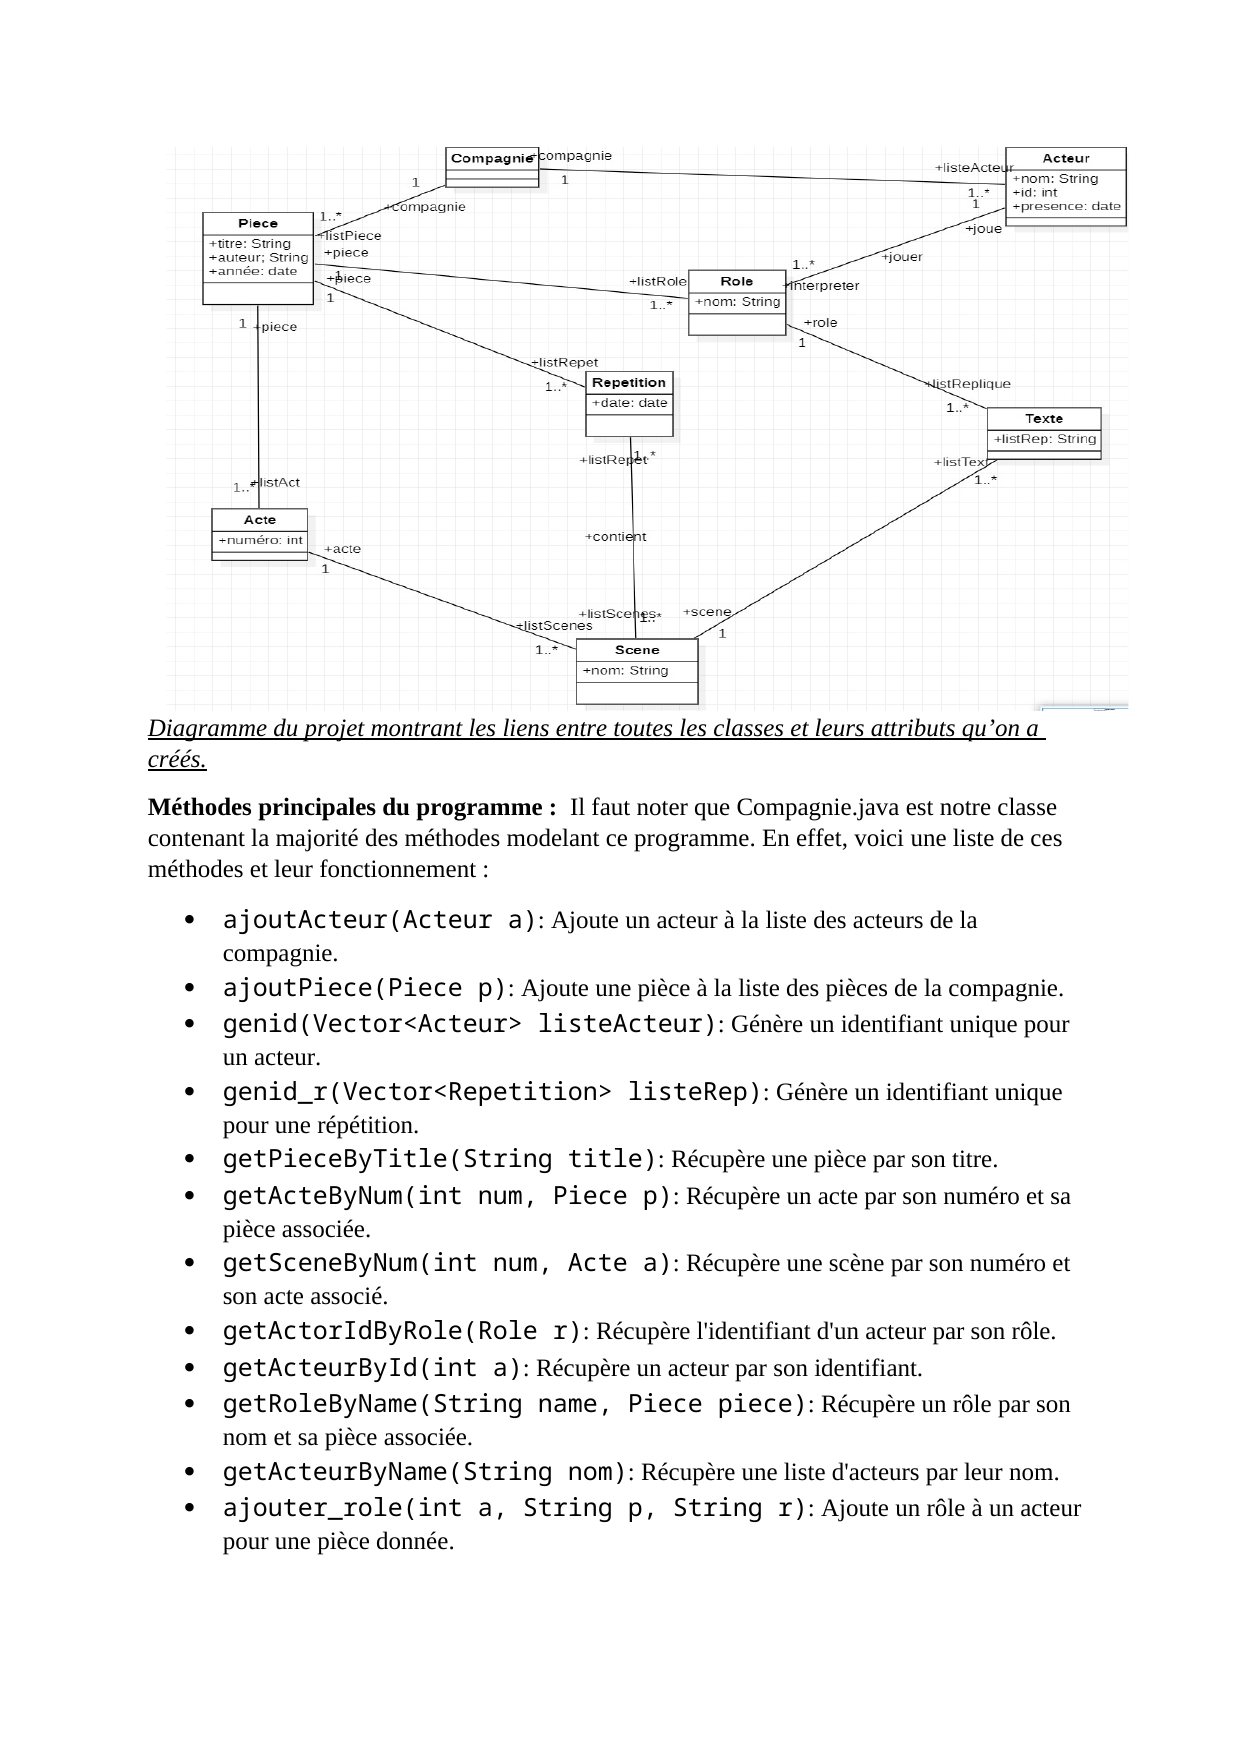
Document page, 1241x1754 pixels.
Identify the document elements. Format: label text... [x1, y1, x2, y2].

list ajoutPiece(Piece p): Ajoute une pièce à la liste des pièces de la compagnie. [185, 969, 1093, 1003]
list genid(Vector<Acteur> listeActeur): Génère un identifiant unique pour un acteur. [185, 1006, 1093, 1071]
list getPieceByTitle(String title): Récupère une pièce par son titre. [185, 1141, 1093, 1175]
text Méthodes principales du programme : Il faut noter que Compagnie.java est notre classe contenant la majorité des méthodes modelant ce programme. En effet, voici une liste de ces méthodes et leur fonctionnement : [148, 792, 1093, 883]
list genid_r(Vector<Repetition> listeRep): Génère un identifiant unique pour une répétition. [185, 1073, 1093, 1138]
list getActorIdByRole(Role r): Récupère l'identifiant d'un acteur par son rôle. [185, 1312, 1093, 1346]
list getActeByNum(int num, Piece p): Récupère un acte par son numéro et sa pièce associée. [185, 1178, 1093, 1243]
list getActeurByName(String nom): Récupère une liste d'acteurs par leur nom. [185, 1453, 1093, 1487]
list ajouter_role(int a, String p, String r): Ajoute un rôle à un acteur pour une pièce donnée. [185, 1490, 1093, 1555]
list getRoleByName(String name, Piece piece): Récupère un rôle par son nom et sa pièce associée. [185, 1386, 1093, 1451]
list ajoutActeur(Acteur a): Ajoute un acteur à la liste des acteurs de la compagnie. [185, 902, 1093, 967]
list getSceneByNum(int num, Acte a): Récupère une scène par son numéro et son acte associé. [185, 1245, 1093, 1310]
text Diagramme du projet montrant les liens entre toutes les classes et leurs attributs qu’on a créés. [148, 148, 1093, 773]
list getActeurById(int a): Récupère un acteur par son identifiant. [185, 1349, 1093, 1383]
